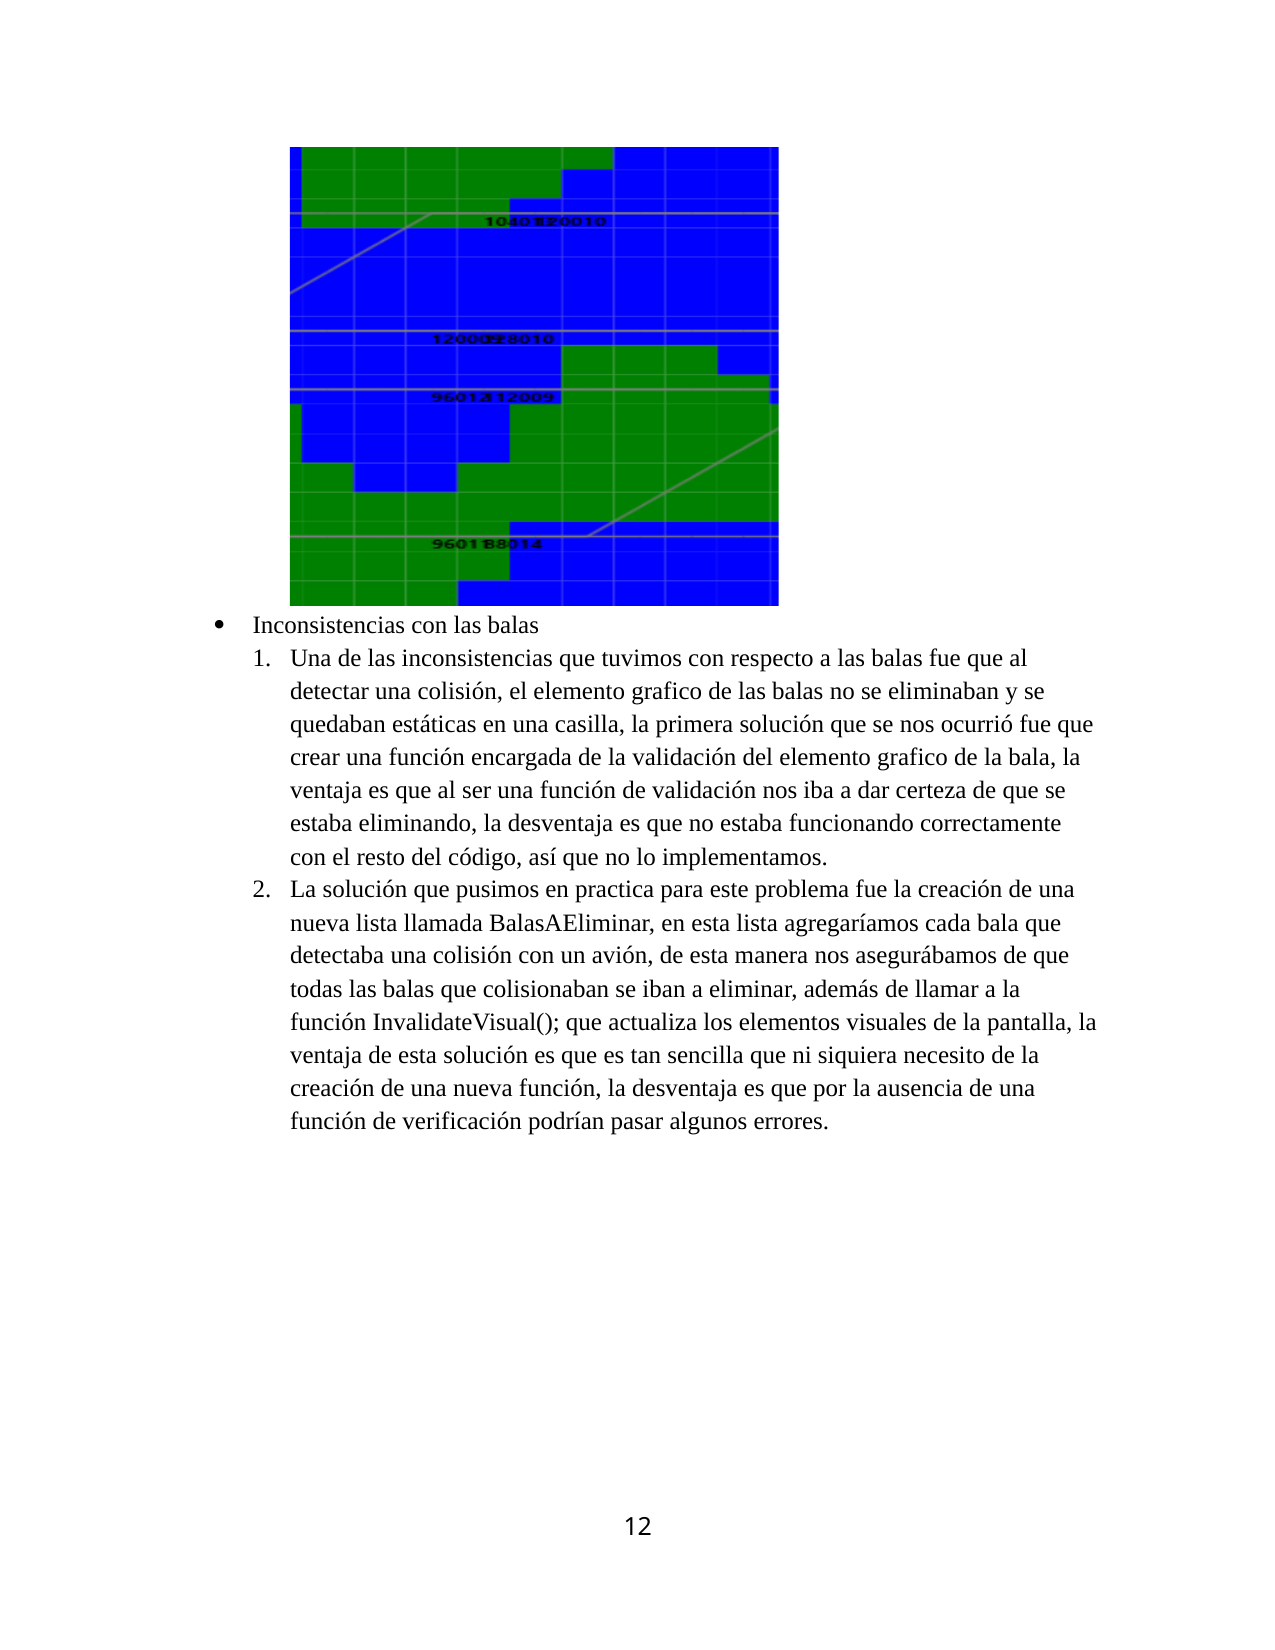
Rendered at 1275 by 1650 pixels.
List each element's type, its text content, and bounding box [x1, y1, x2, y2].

list La solución que pusimos en practica para este problema fue la creación de una nueva lista llamada BalasAEliminar, en esta lista agregaríamos cada bala que detectaba una colisión con un avión, de esta manera nos asegurábamos de que todas las balas que colisionaban se iban a eliminar, además de llamar a la función InvalidateVisual(); que actualiza los elementos visuales de la pantalla, la ventaja de esta solución es que es tan sencilla que ni siquiera necesito de la creación de una nueva función, la desventaja es que por la ausencia de una función de verificación podrían pasar algunos errores. [252, 874, 1098, 1134]
list Una de las inconsistencias que tuvimos con respecto a las balas fue que al detectar una colisión, el elemento grafico de las balas no se eliminaban y se quedaban estáticas en una casilla, la primera solución que se nos ocurrió fue que crear una función encargada de la validación del elemento grafico de la bala, la ventaja es que al ser una función de validación nos iba a dar certeza de que se estaba eliminando, la desventaja es que no estaba funcionando correctamente con el resto del código, así que no lo implementamos. [252, 643, 1098, 870]
list Inconsistencias con las balas [215, 610, 1098, 639]
picture [289, 147, 779, 606]
